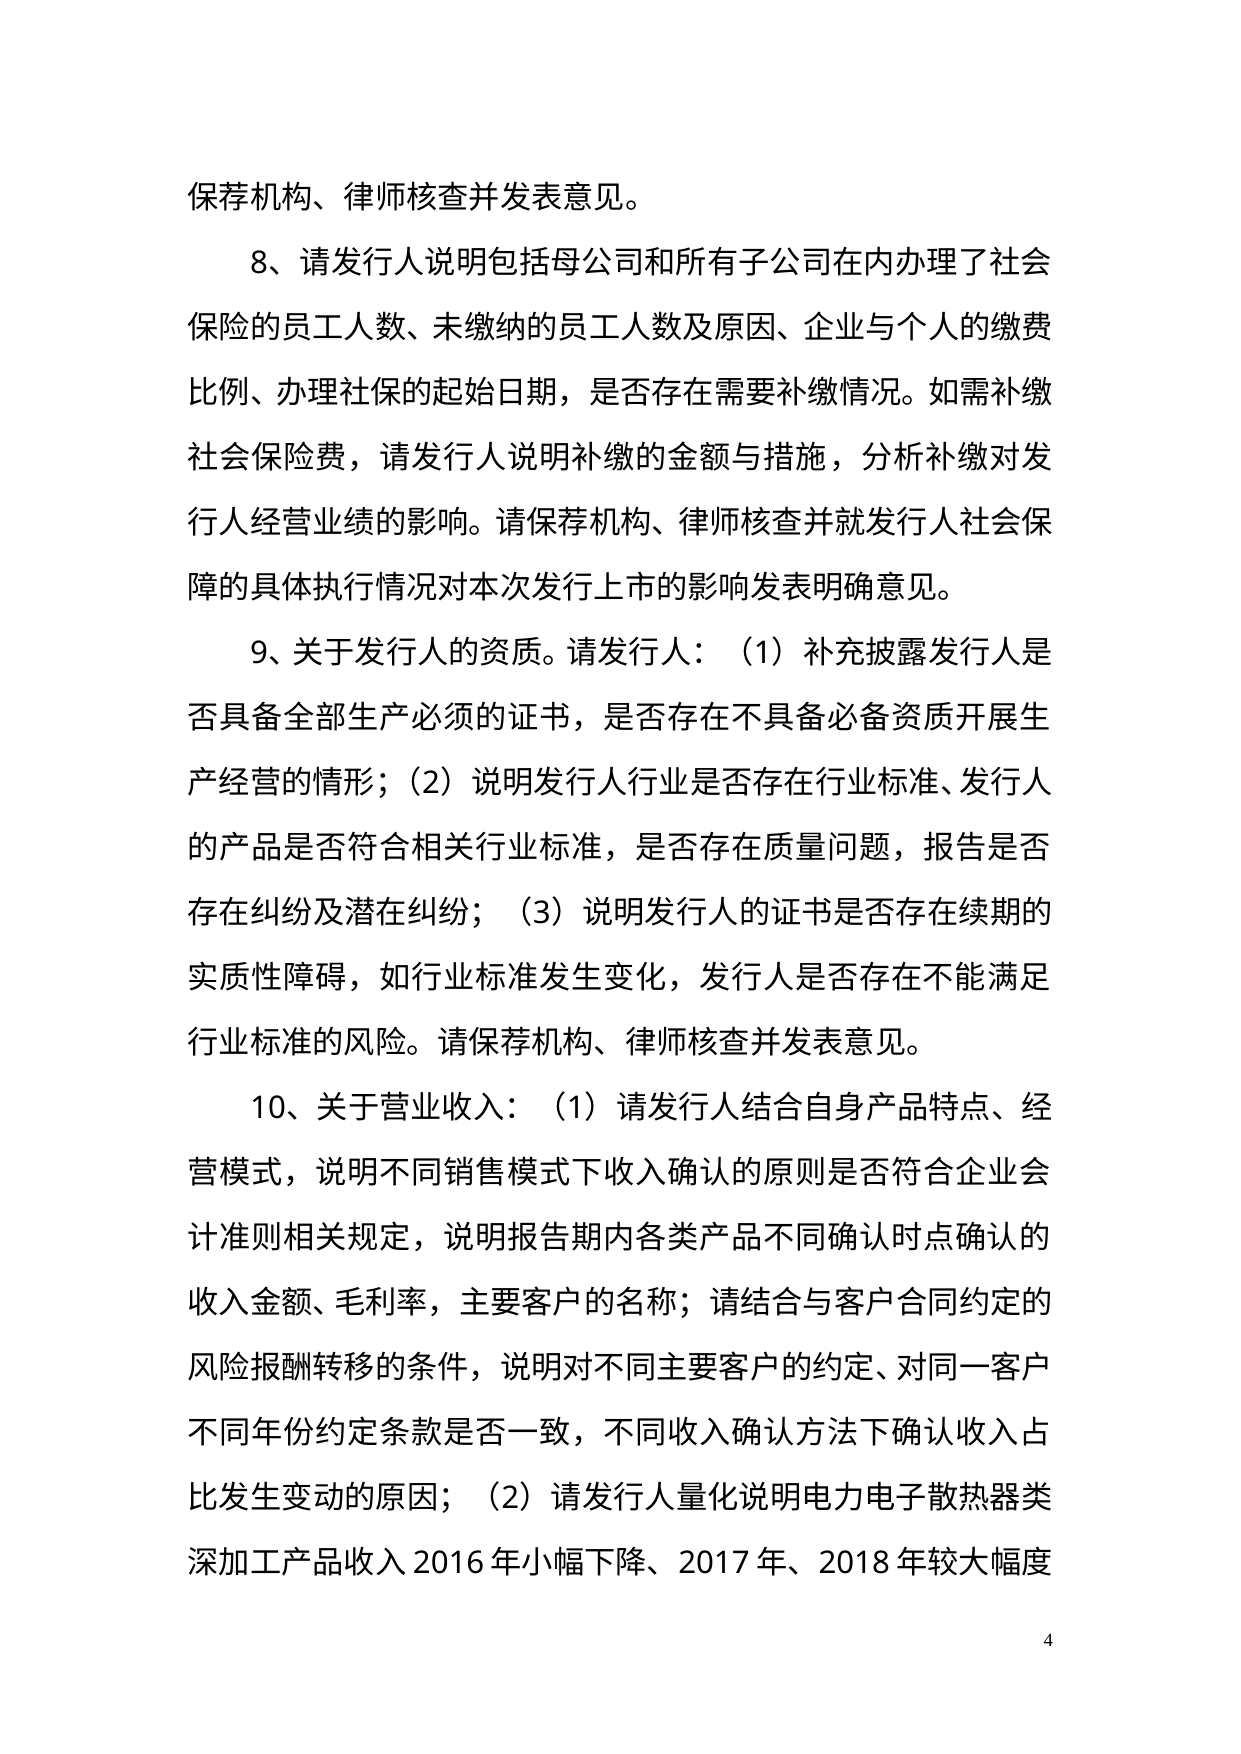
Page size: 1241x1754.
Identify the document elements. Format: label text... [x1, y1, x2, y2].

text 8、请发行人说明包括母公司和所有子公司在内办理了社会保险的员工人数、未缴纳的员工人数及原因、企业与个人的缴费比例、办理社保的起始日期，是否存在需要补缴情况。如需补缴社会保险费，请发行人说明补缴的金额与措施，分析补缴对发行人经营业绩的影响。请保荐机构、律师核查并就发行人社会保障的具体执行情况对本次发行上市的影响发表明确意见。 [187, 227, 1053, 617]
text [187, 162, 1053, 227]
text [187, 1072, 1053, 1592]
text 9、关于发行人的资质。请发行人：（1）补充披露发行人是否具备全部生产必须的证书，是否存在不具备必备资质开展生产经营的情形；（2）说明发行人行业是否存在行业标准、发行人的产品是否符合相关行业标准，是否存在质量问题，报告是否存在纠纷及潜在纠纷；（3）说明发行人的证书是否存在续期的实质性障碍，如行业标准发生变化，发行人是否存在不能满足行业标准的风险。请保荐机构、律师核查并发表意见。 [187, 617, 1053, 1072]
